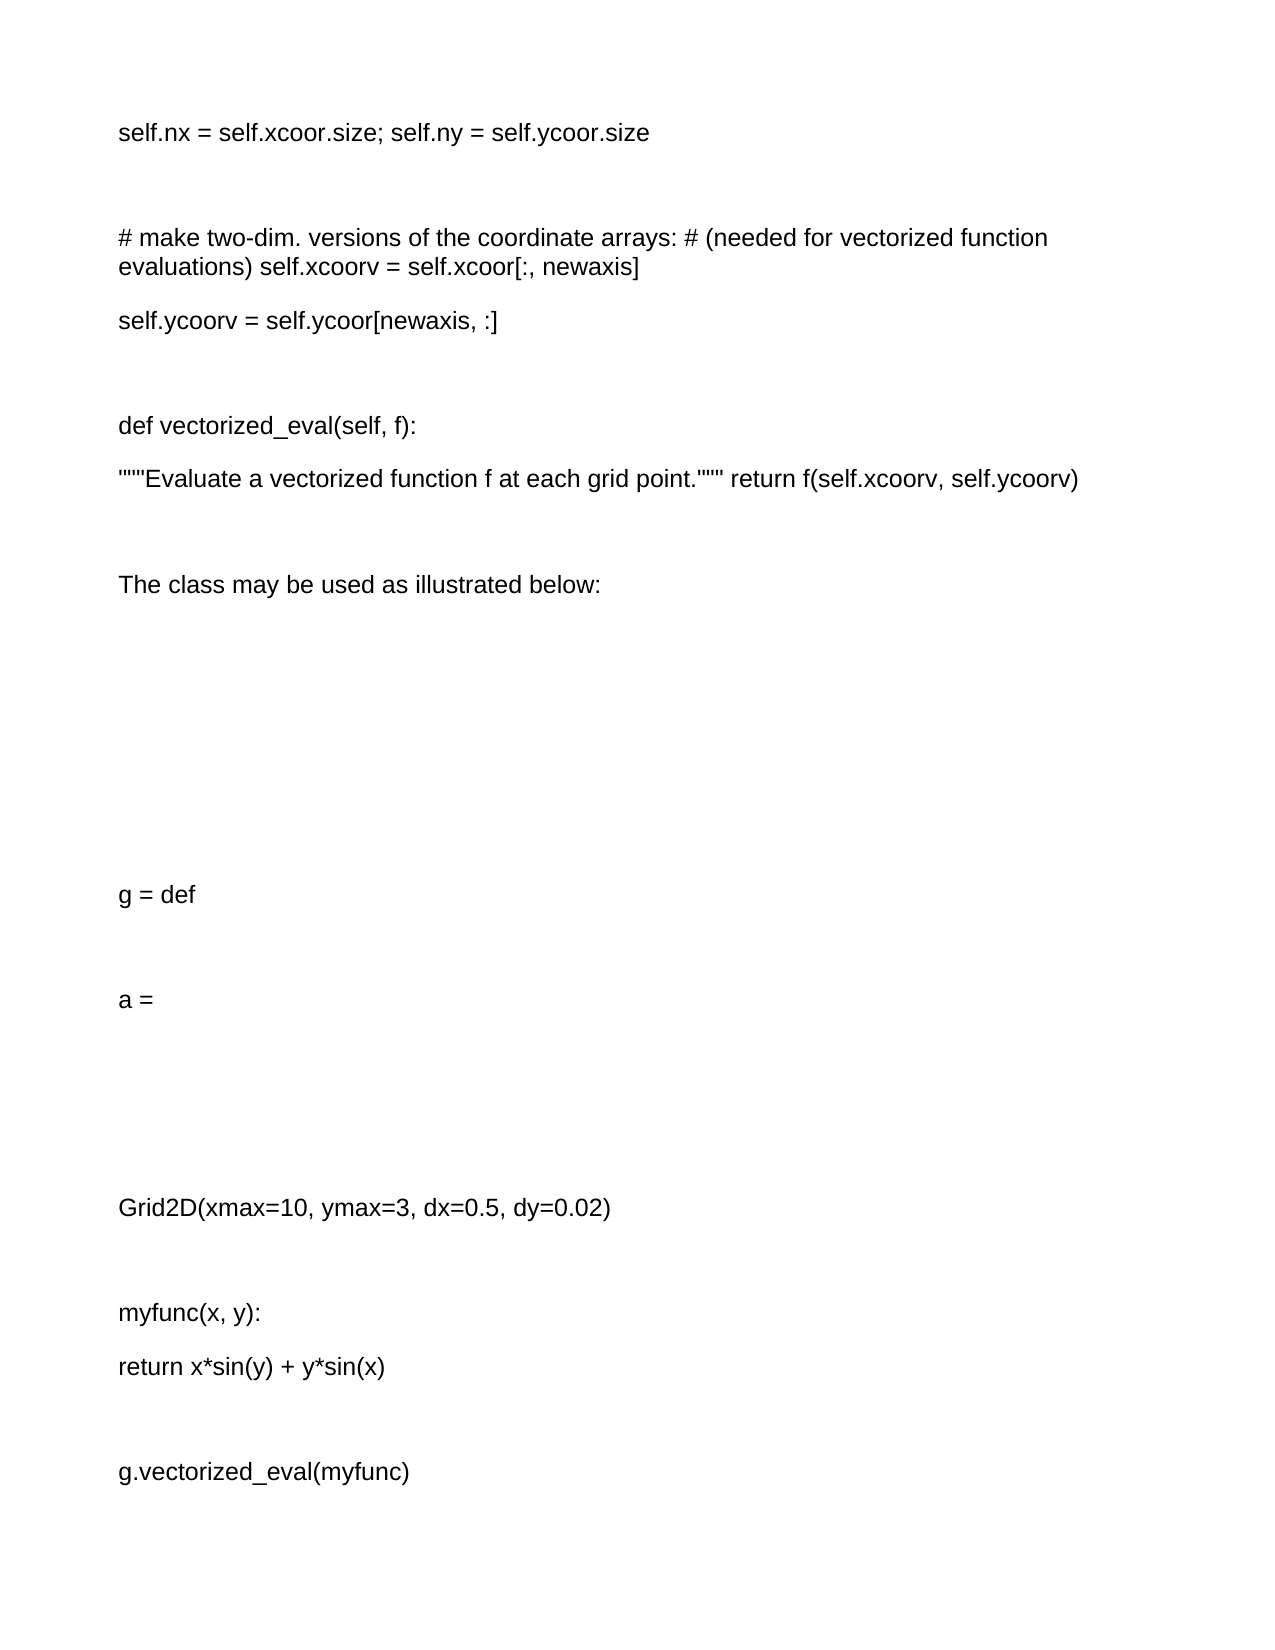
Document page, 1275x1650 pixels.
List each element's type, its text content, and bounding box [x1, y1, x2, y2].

text return x*sin(y) + y*sin(x) [118, 1352, 1157, 1381]
text def vectorized_eval(self, f): [118, 411, 1157, 439]
text myfunc(x, y): [118, 1298, 1157, 1327]
text self.ycoorv = self.ycoor[newaxis, :] [118, 306, 1157, 334]
text g = def [118, 880, 1157, 909]
text a = [118, 985, 1157, 1014]
text """Evaluate a vectorized function f at each grid point.""" return f(self.xcoorv, self.ycoorv) [118, 464, 1157, 493]
text Grid2D(xmax=10, ymax=3, dx=0.5, dy=0.02) [118, 1193, 1157, 1222]
text g.vectorized_eval(myfunc) [118, 1457, 1157, 1486]
text The class may be used as illustrated below: [118, 569, 1157, 598]
text # make two-dim. versions of the coordinate arrays: # (needed for vectorized function evaluations) self.xcoorv = self.xcoor[:, newaxis] [118, 223, 1157, 281]
text self.nx = self.xcoor.size; self.ny = self.ycoor.size [118, 118, 1157, 147]
